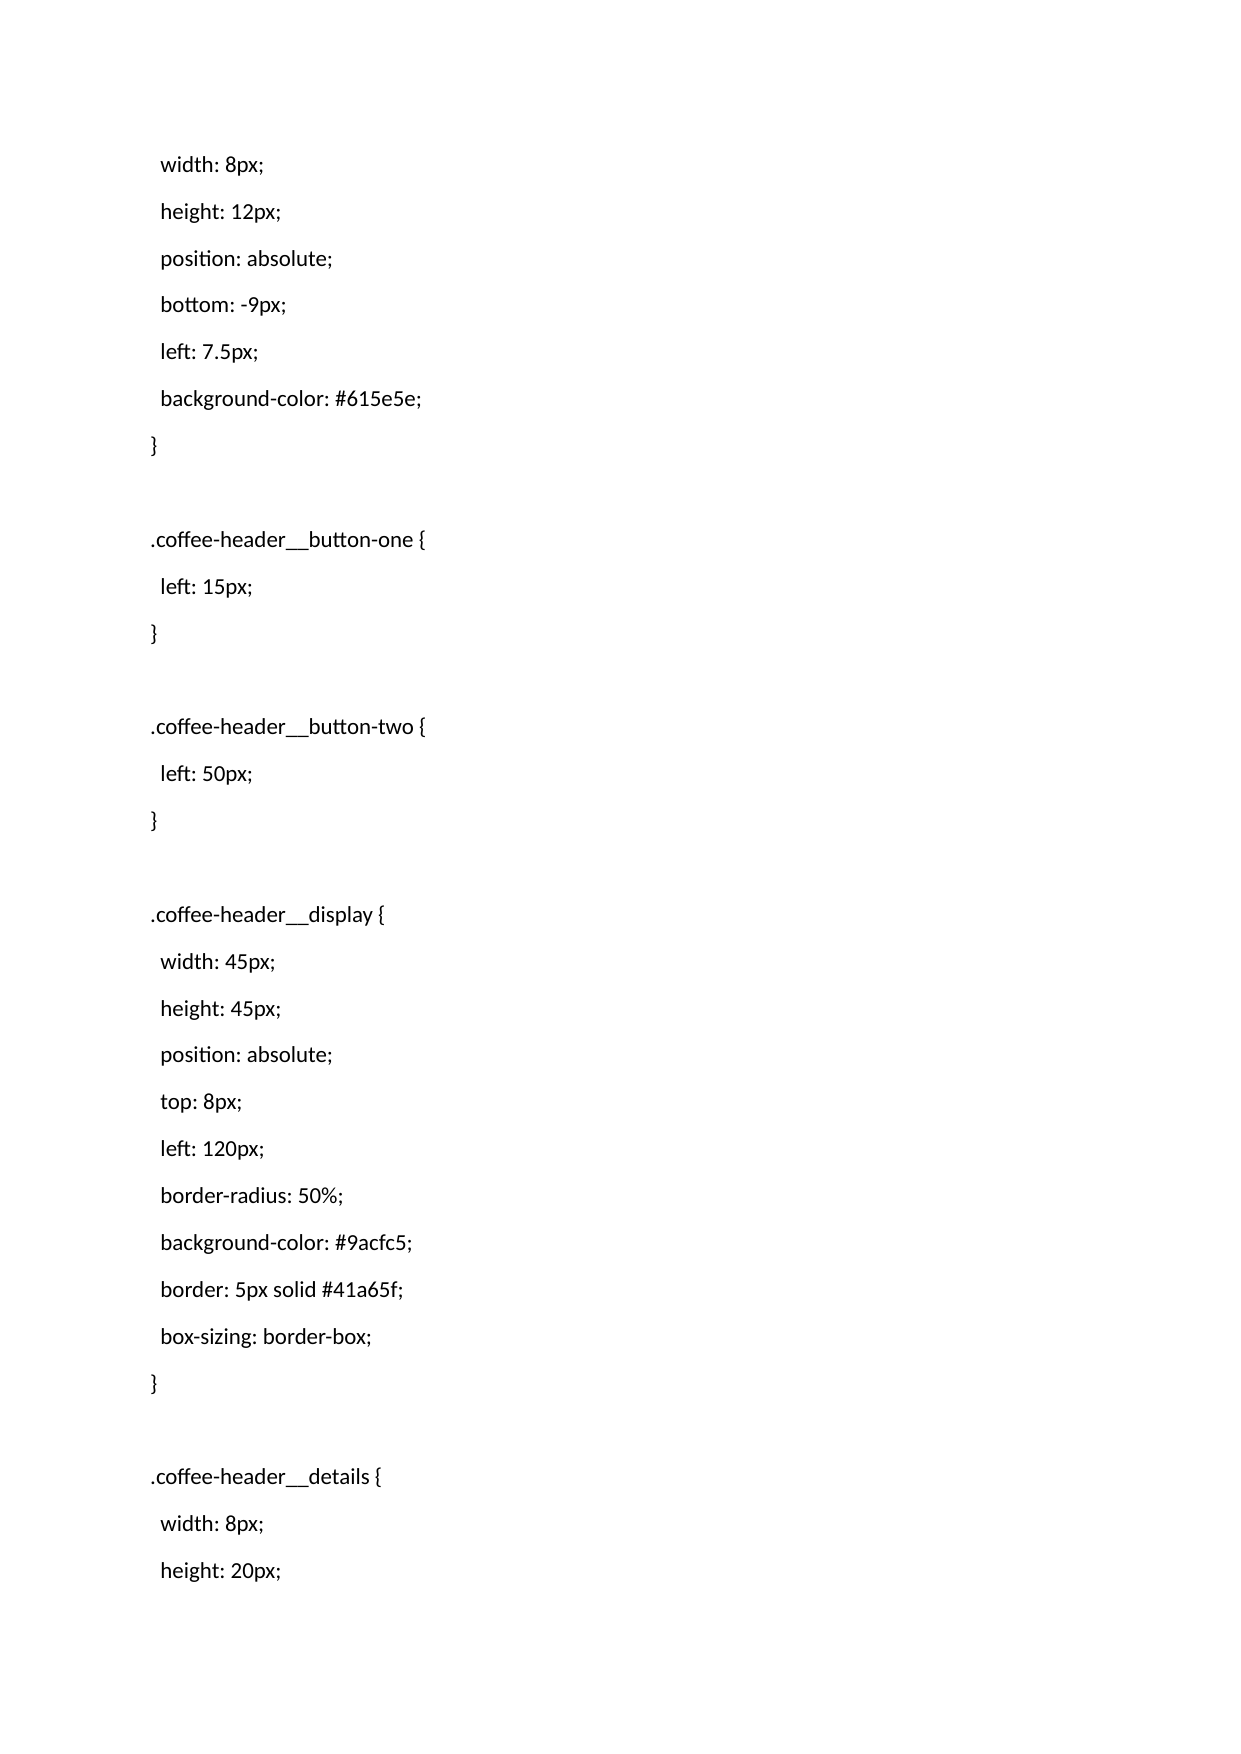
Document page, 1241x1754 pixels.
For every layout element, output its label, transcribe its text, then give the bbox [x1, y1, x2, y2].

text background-color: #615e5e; [150, 384, 1090, 412]
text .coffee-header__button-one { [150, 525, 1090, 553]
text height: 20px; [150, 1556, 1090, 1584]
text top: 8px; [150, 1087, 1090, 1116]
text .coffee-header__details { [150, 1462, 1090, 1491]
text position: absolute; [150, 244, 1090, 272]
text position: absolute; [150, 1041, 1090, 1069]
text } [150, 1369, 1090, 1397]
text width: 45px; [150, 947, 1090, 975]
text height: 45px; [150, 994, 1090, 1022]
text left: 7.5px; [150, 337, 1090, 366]
text } [150, 806, 1090, 834]
text left: 120px; [150, 1134, 1090, 1162]
text border-radius: 50%; [150, 1181, 1090, 1209]
text box-sizing: border-box; [150, 1322, 1090, 1350]
text border: 5px solid #41a65f; [150, 1275, 1090, 1303]
text bottom: -9px; [150, 291, 1090, 319]
text } [150, 431, 1090, 459]
text width: 8px; [150, 150, 1090, 178]
text .coffee-header__display { [150, 900, 1090, 928]
text height: 12px; [150, 197, 1090, 225]
text left: 15px; [150, 572, 1090, 600]
text width: 8px; [150, 1509, 1090, 1537]
text .coffee-header__button-two { [150, 712, 1090, 741]
text } [150, 619, 1090, 647]
text left: 50px; [150, 759, 1090, 787]
text background-color: #9acfc5; [150, 1228, 1090, 1256]
